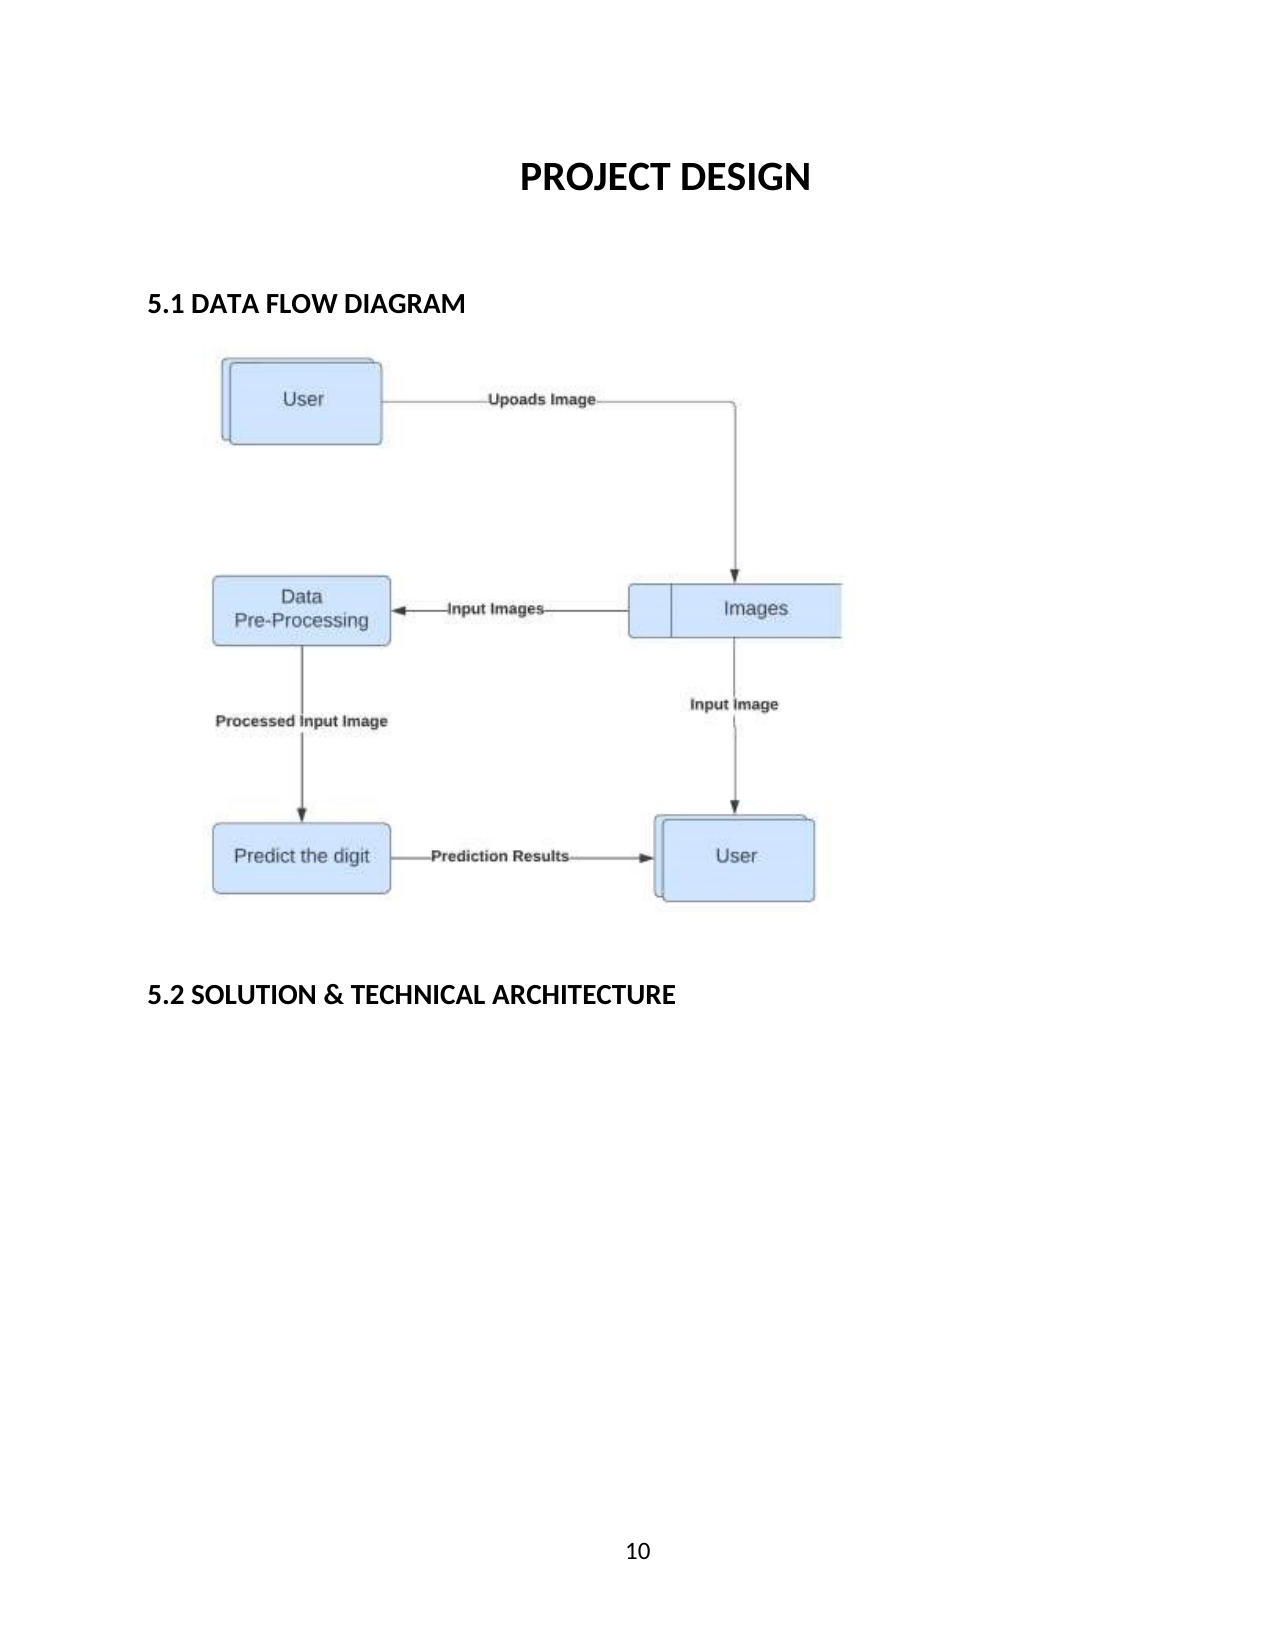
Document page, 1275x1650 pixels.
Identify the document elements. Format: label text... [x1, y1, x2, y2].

subtitle 5.2 SOLUTION & TECHNICAL ARCHITECTURE [147, 976, 1160, 1012]
subtitle PROJECT DESIGN [0, 150, 811, 201]
subtitle 5.1 DATA FLOW DIAGRAM [147, 286, 1160, 321]
picture [178, 324, 878, 937]
